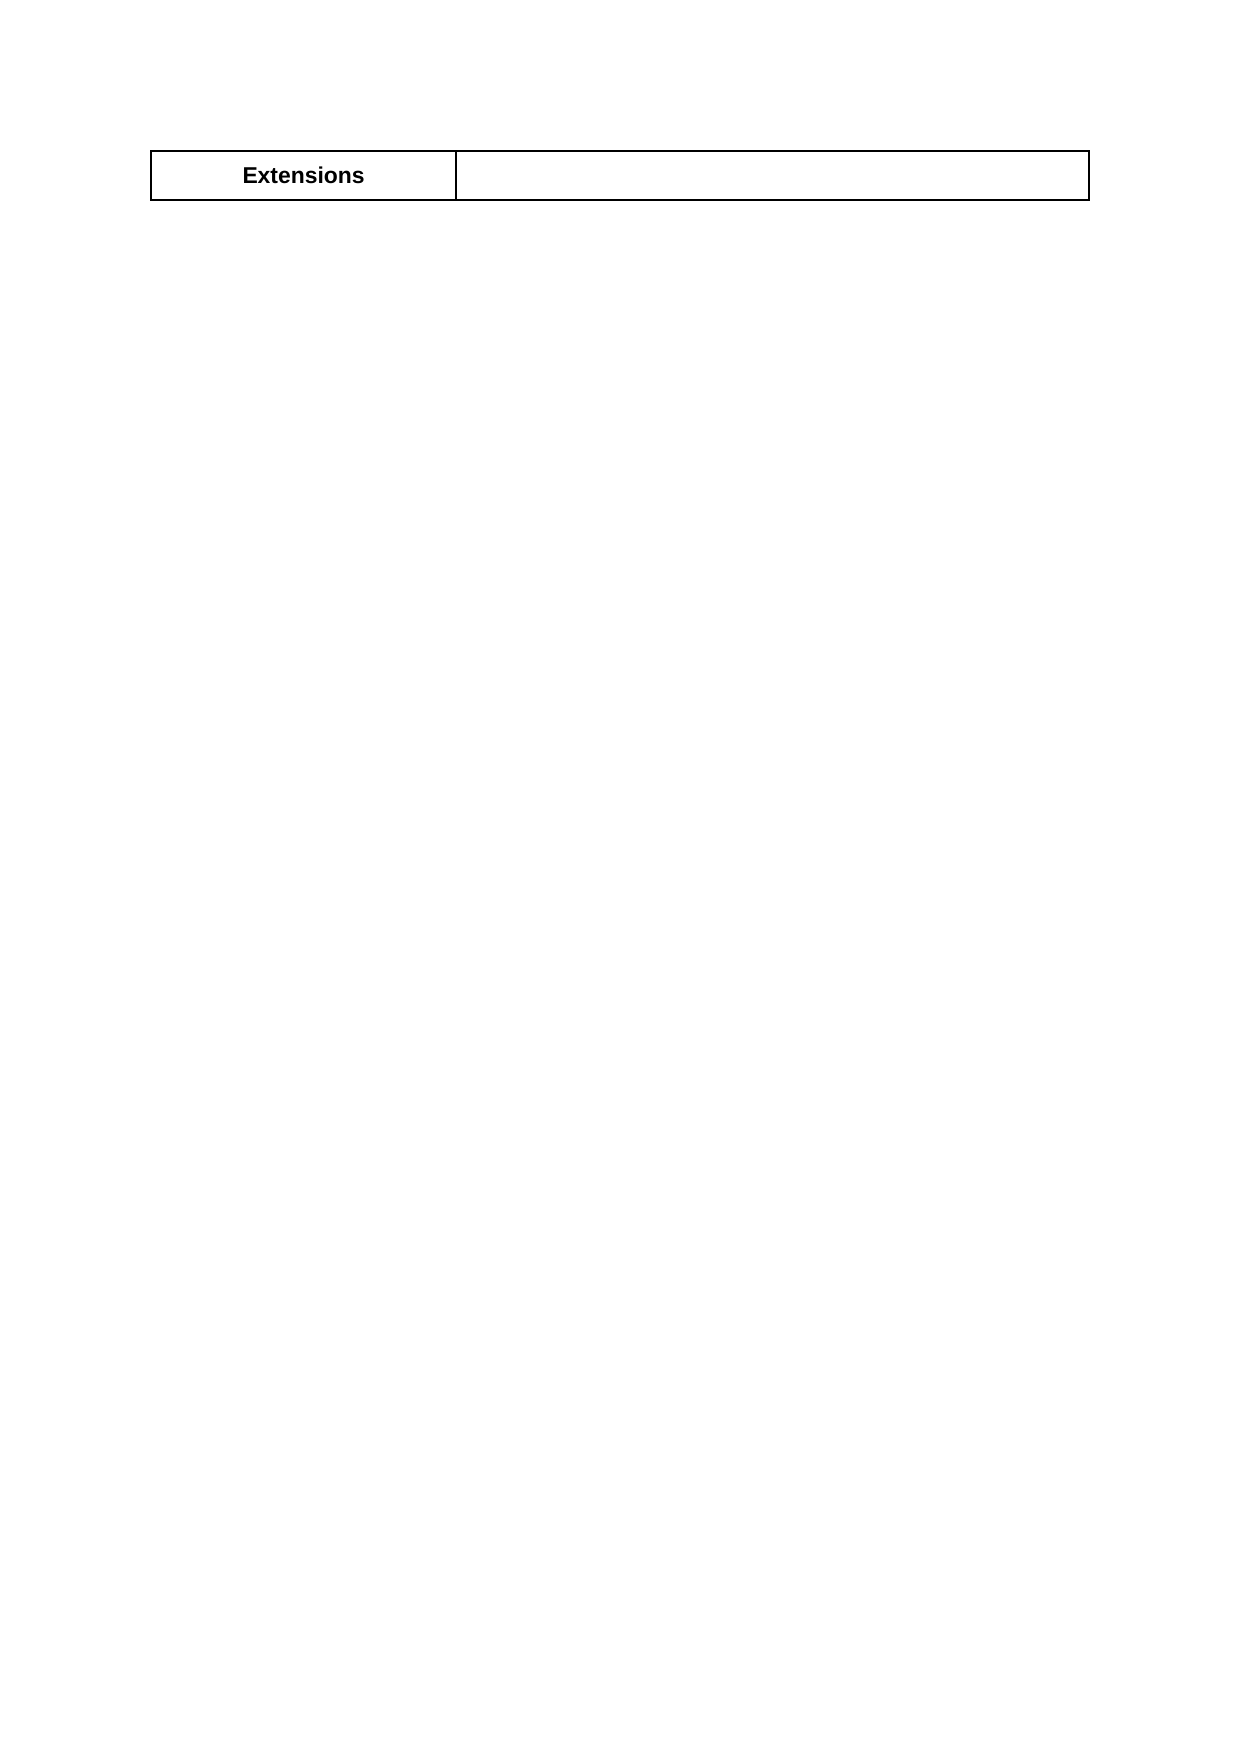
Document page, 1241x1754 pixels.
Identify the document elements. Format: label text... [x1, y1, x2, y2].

table_cell Extensions [152, 152, 455, 199]
table_cell [457, 152, 1088, 199]
